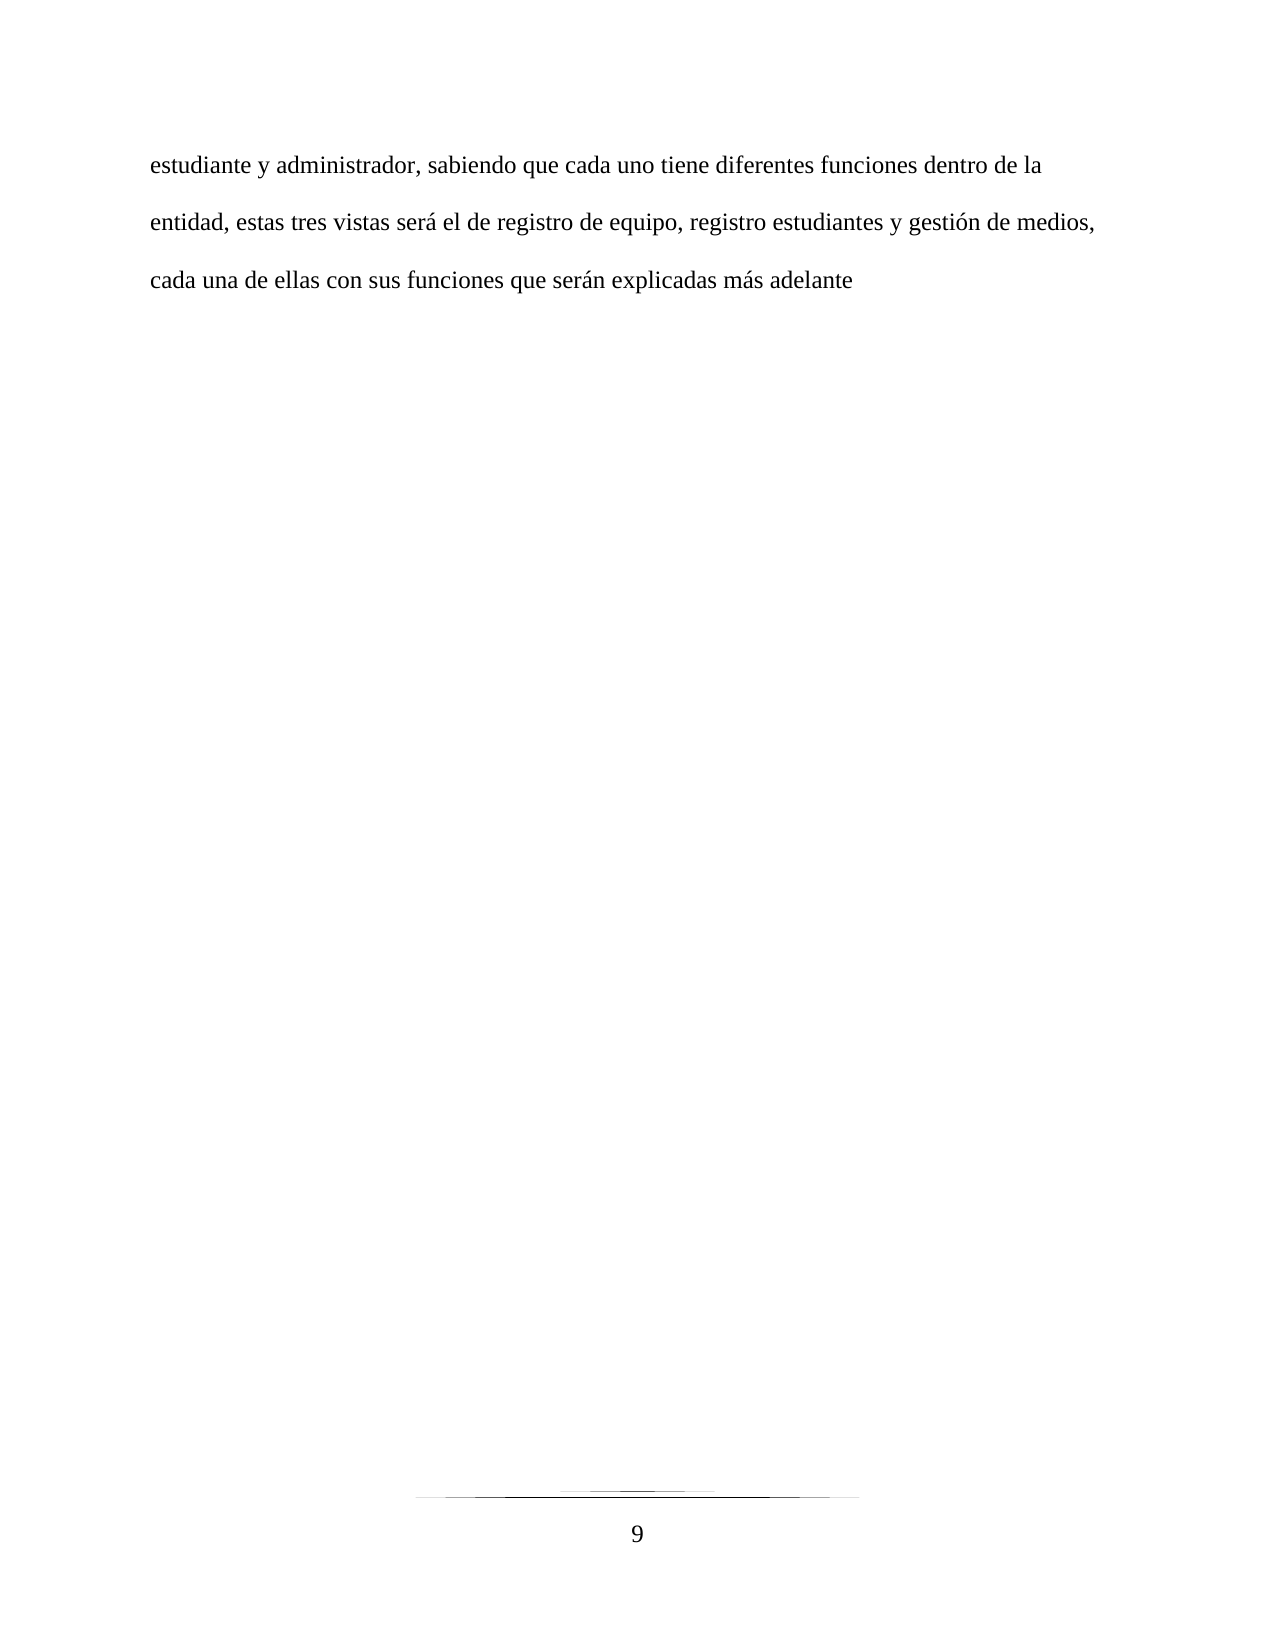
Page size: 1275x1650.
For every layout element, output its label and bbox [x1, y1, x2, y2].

text [150, 150, 1125, 294]
